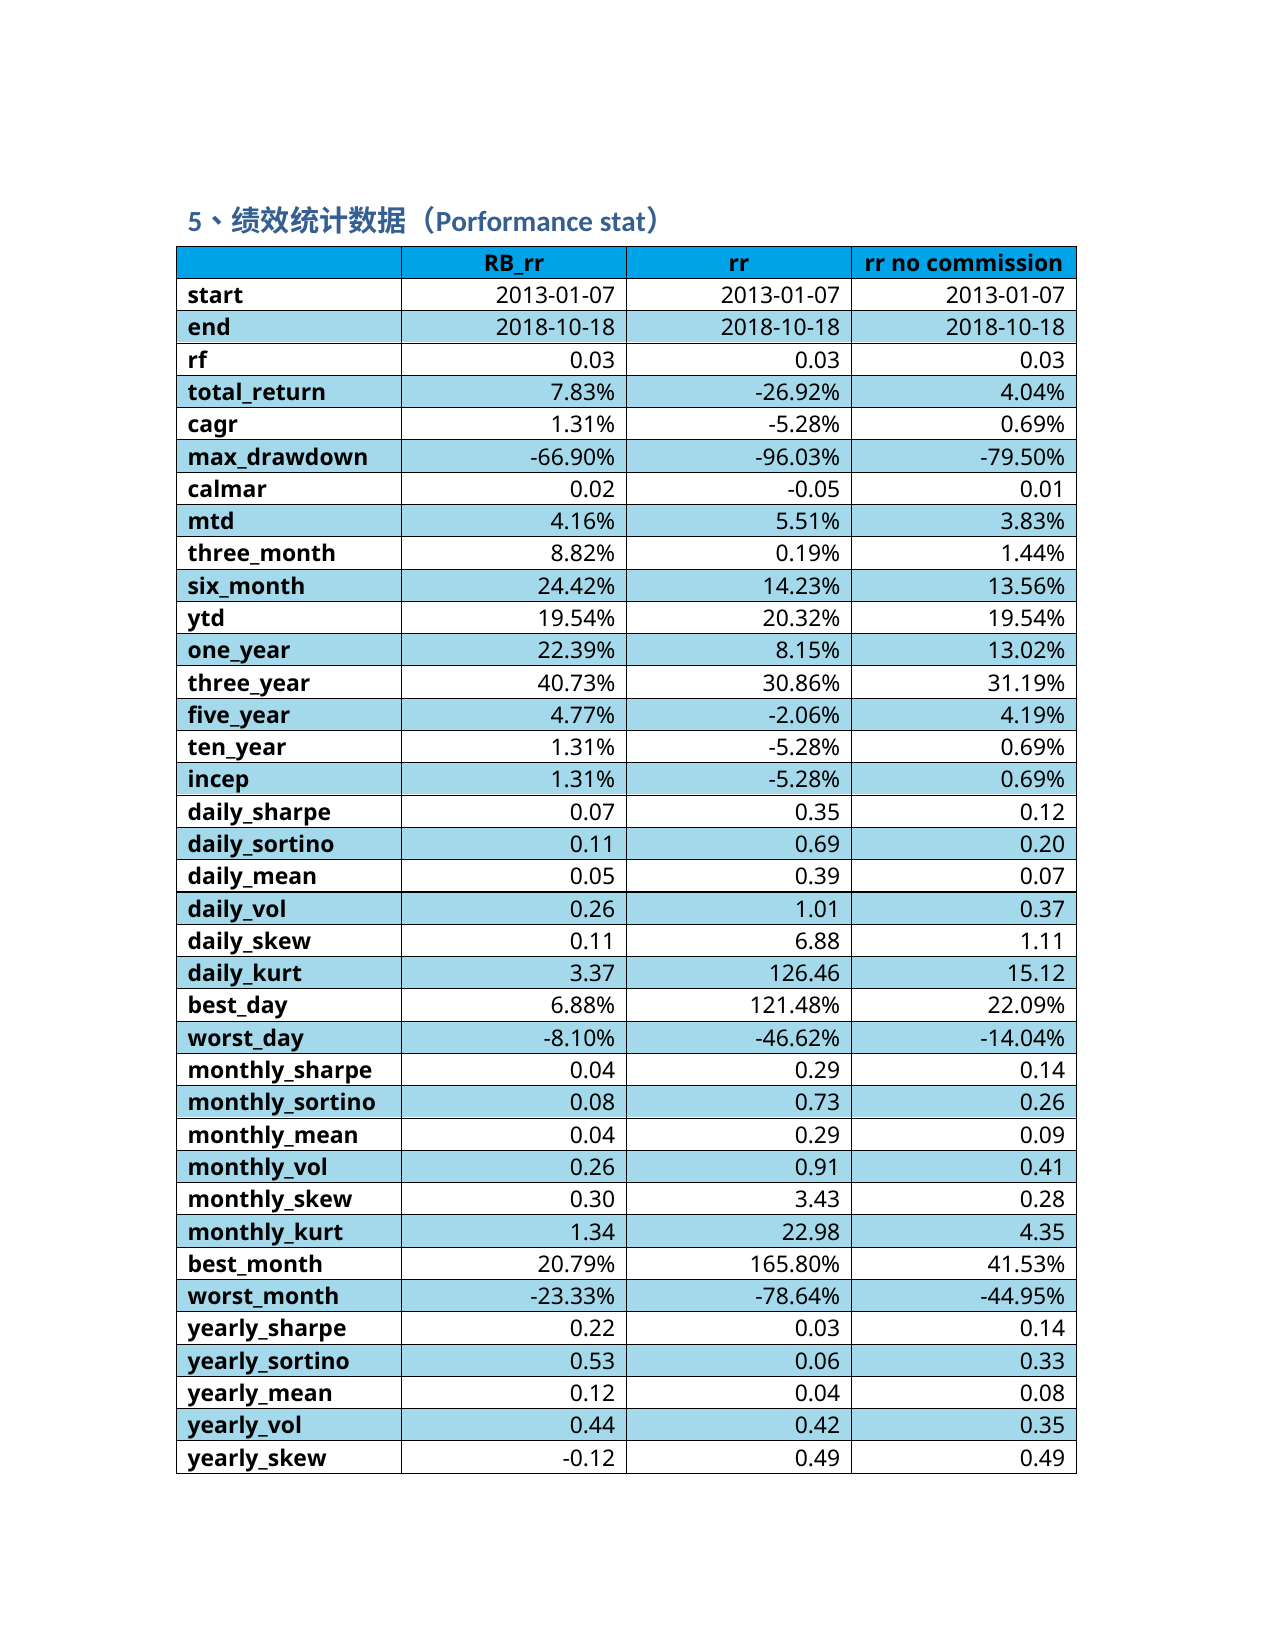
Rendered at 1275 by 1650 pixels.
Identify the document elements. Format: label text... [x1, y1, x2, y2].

table_cell -44.95% [852, 1280, 1076, 1311]
table_cell -8.10% [402, 1022, 626, 1053]
table_cell 22.39% [402, 634, 626, 665]
table_cell 0.08 [852, 1377, 1076, 1408]
table_cell -66.90% [402, 440, 626, 472]
table_cell -96.03% [627, 440, 851, 472]
table_cell 20.32% [627, 602, 851, 633]
table_cell monthly_mean [177, 1119, 401, 1150]
table_cell daily_mean [177, 860, 401, 891]
table_cell 13.56% [852, 570, 1076, 601]
table_cell 30.86% [627, 666, 851, 698]
table_cell 0.03 [402, 344, 626, 375]
table_cell best_month [177, 1248, 401, 1279]
table_cell 19.54% [402, 602, 626, 633]
table_cell 0.37 [852, 893, 1076, 924]
table_cell 3.43 [627, 1183, 851, 1214]
table_cell 4.16% [402, 505, 626, 536]
table_cell -23.33% [402, 1280, 626, 1311]
table_cell daily_sortino [177, 828, 401, 859]
table_cell end [177, 311, 401, 342]
table_cell 2018-10-18 [852, 311, 1076, 342]
table_cell 4.35 [852, 1215, 1076, 1247]
table_cell ytd [177, 602, 401, 633]
table_cell 2013-01-07 [627, 279, 851, 310]
table_cell daily_skew [177, 925, 401, 956]
table_cell 15.12 [852, 957, 1076, 988]
table_cell 1.34 [402, 1215, 626, 1247]
table_cell 1.11 [852, 925, 1076, 956]
table_cell worst_month [177, 1280, 401, 1311]
table_cell 0.33 [852, 1345, 1076, 1376]
table_header rr no commission [852, 247, 1076, 278]
table_cell 24.42% [402, 570, 626, 601]
table_cell 2018-10-18 [627, 311, 851, 342]
table_cell 4.04% [852, 376, 1076, 407]
table_cell worst_day [177, 1022, 401, 1053]
table_cell 8.15% [627, 634, 851, 665]
table_cell 0.04 [402, 1119, 626, 1150]
table_cell 0.01 [852, 473, 1076, 504]
table_cell daily_vol [177, 893, 401, 924]
table_cell monthly_kurt [177, 1215, 401, 1247]
table_cell ten_year [177, 731, 401, 762]
table_cell 0.22 [402, 1312, 626, 1343]
table_cell 0.05 [402, 860, 626, 891]
table_cell 0.29 [627, 1119, 851, 1150]
table_cell 0.41 [852, 1151, 1076, 1182]
table_cell 0.07 [852, 860, 1076, 891]
table_cell 0.04 [402, 1054, 626, 1085]
subtitle 5、绩效统计数据（Porformance stat） [187, 200, 1087, 240]
table_cell 0.42 [627, 1409, 851, 1440]
table_cell 0.12 [402, 1377, 626, 1408]
table_cell 0.35 [627, 796, 851, 827]
table_cell -5.28% [627, 408, 851, 439]
table_cell 0.73 [627, 1086, 851, 1117]
table_cell total_return [177, 376, 401, 407]
table_cell monthly_sortino [177, 1086, 401, 1117]
table_cell 0.09 [852, 1119, 1076, 1150]
table_cell three_year [177, 666, 401, 698]
table_cell 41.53% [852, 1248, 1076, 1279]
table_cell 40.73% [402, 666, 626, 698]
table_cell 0.30 [402, 1183, 626, 1214]
table_cell 4.19% [852, 699, 1076, 730]
table_cell 0.19% [627, 537, 851, 568]
table_cell three_month [177, 537, 401, 568]
table_cell 2013-01-07 [852, 279, 1076, 310]
table_cell 6.88 [627, 925, 851, 956]
table_cell 0.03 [852, 344, 1076, 375]
table_cell -46.62% [627, 1022, 851, 1053]
table_cell 0.69% [852, 408, 1076, 439]
table_cell 6.88% [402, 989, 626, 1021]
table_cell 31.19% [852, 666, 1076, 698]
table_cell 1.31% [402, 408, 626, 439]
table_cell 0.29 [627, 1054, 851, 1085]
table_header RB_rr [402, 247, 626, 278]
table_cell -5.28% [627, 731, 851, 762]
table_cell 165.80% [627, 1248, 851, 1279]
table_cell 0.69% [852, 731, 1076, 762]
table_cell yearly_sharpe [177, 1312, 401, 1343]
table_cell -5.28% [627, 763, 851, 794]
table_cell 0.14 [852, 1312, 1076, 1343]
table_cell 1.31% [402, 763, 626, 794]
table_cell 3.37 [402, 957, 626, 988]
table_cell 7.83% [402, 376, 626, 407]
table_cell yearly_vol [177, 1409, 401, 1440]
table_cell 0.26 [852, 1086, 1076, 1117]
table_cell 2018-10-18 [402, 311, 626, 342]
table_cell 0.11 [402, 828, 626, 859]
table_cell 0.02 [402, 473, 626, 504]
table_cell 126.46 [627, 957, 851, 988]
table_cell 0.14 [852, 1054, 1076, 1085]
table_cell 1.44% [852, 537, 1076, 568]
table_cell -0.05 [627, 473, 851, 504]
table_cell 19.54% [852, 602, 1076, 633]
table_cell yearly_mean [177, 1377, 401, 1408]
table_header rr [627, 247, 851, 278]
table_cell rf [177, 344, 401, 375]
table_cell yearly_skew [177, 1441, 401, 1473]
table_cell 4.77% [402, 699, 626, 730]
table_cell 20.79% [402, 1248, 626, 1279]
table_cell five_year [177, 699, 401, 730]
table_cell 22.98 [627, 1215, 851, 1247]
table_cell calmar [177, 473, 401, 504]
table_cell one_year [177, 634, 401, 665]
table_cell -2.06% [627, 699, 851, 730]
table_cell -0.12 [402, 1441, 626, 1473]
table_header [177, 247, 401, 278]
table_cell 0.11 [402, 925, 626, 956]
table_cell start [177, 279, 401, 310]
table_cell 0.69 [627, 828, 851, 859]
table_cell 13.02% [852, 634, 1076, 665]
table_cell -78.64% [627, 1280, 851, 1311]
table_cell 1.31% [402, 731, 626, 762]
table_cell daily_kurt [177, 957, 401, 988]
table_cell 0.08 [402, 1086, 626, 1117]
table_cell 0.20 [852, 828, 1076, 859]
table_cell 0.26 [402, 1151, 626, 1182]
table_cell 0.35 [852, 1409, 1076, 1440]
table_cell -26.92% [627, 376, 851, 407]
table_cell -79.50% [852, 440, 1076, 472]
table_cell 0.49 [627, 1441, 851, 1473]
table_cell 22.09% [852, 989, 1076, 1021]
table_cell 0.39 [627, 860, 851, 891]
table_cell 0.28 [852, 1183, 1076, 1214]
table_cell six_month [177, 570, 401, 601]
table_cell -14.04% [852, 1022, 1076, 1053]
table_cell cagr [177, 408, 401, 439]
table_cell best_day [177, 989, 401, 1021]
table_cell yearly_sortino [177, 1345, 401, 1376]
table_cell mtd [177, 505, 401, 536]
table_cell 3.83% [852, 505, 1076, 536]
table_cell 14.23% [627, 570, 851, 601]
table_cell 0.44 [402, 1409, 626, 1440]
table_cell 0.12 [852, 796, 1076, 827]
table_cell incep [177, 763, 401, 794]
table_cell 5.51% [627, 505, 851, 536]
table_cell monthly_skew [177, 1183, 401, 1214]
table_cell 0.04 [627, 1377, 851, 1408]
table_cell 1.01 [627, 893, 851, 924]
table_cell 121.48% [627, 989, 851, 1021]
table_cell 0.07 [402, 796, 626, 827]
table_cell 0.03 [627, 344, 851, 375]
table_cell daily_sharpe [177, 796, 401, 827]
table_cell 8.82% [402, 537, 626, 568]
table_cell 0.26 [402, 893, 626, 924]
table_cell monthly_vol [177, 1151, 401, 1182]
table_cell 0.53 [402, 1345, 626, 1376]
table_cell 0.49 [852, 1441, 1076, 1473]
table_cell 0.03 [627, 1312, 851, 1343]
table_cell 0.69% [852, 763, 1076, 794]
table_cell 0.06 [627, 1345, 851, 1376]
table_cell monthly_sharpe [177, 1054, 401, 1085]
table_cell 0.91 [627, 1151, 851, 1182]
table_cell 2013-01-07 [402, 279, 626, 310]
table_cell max_drawdown [177, 440, 401, 472]
